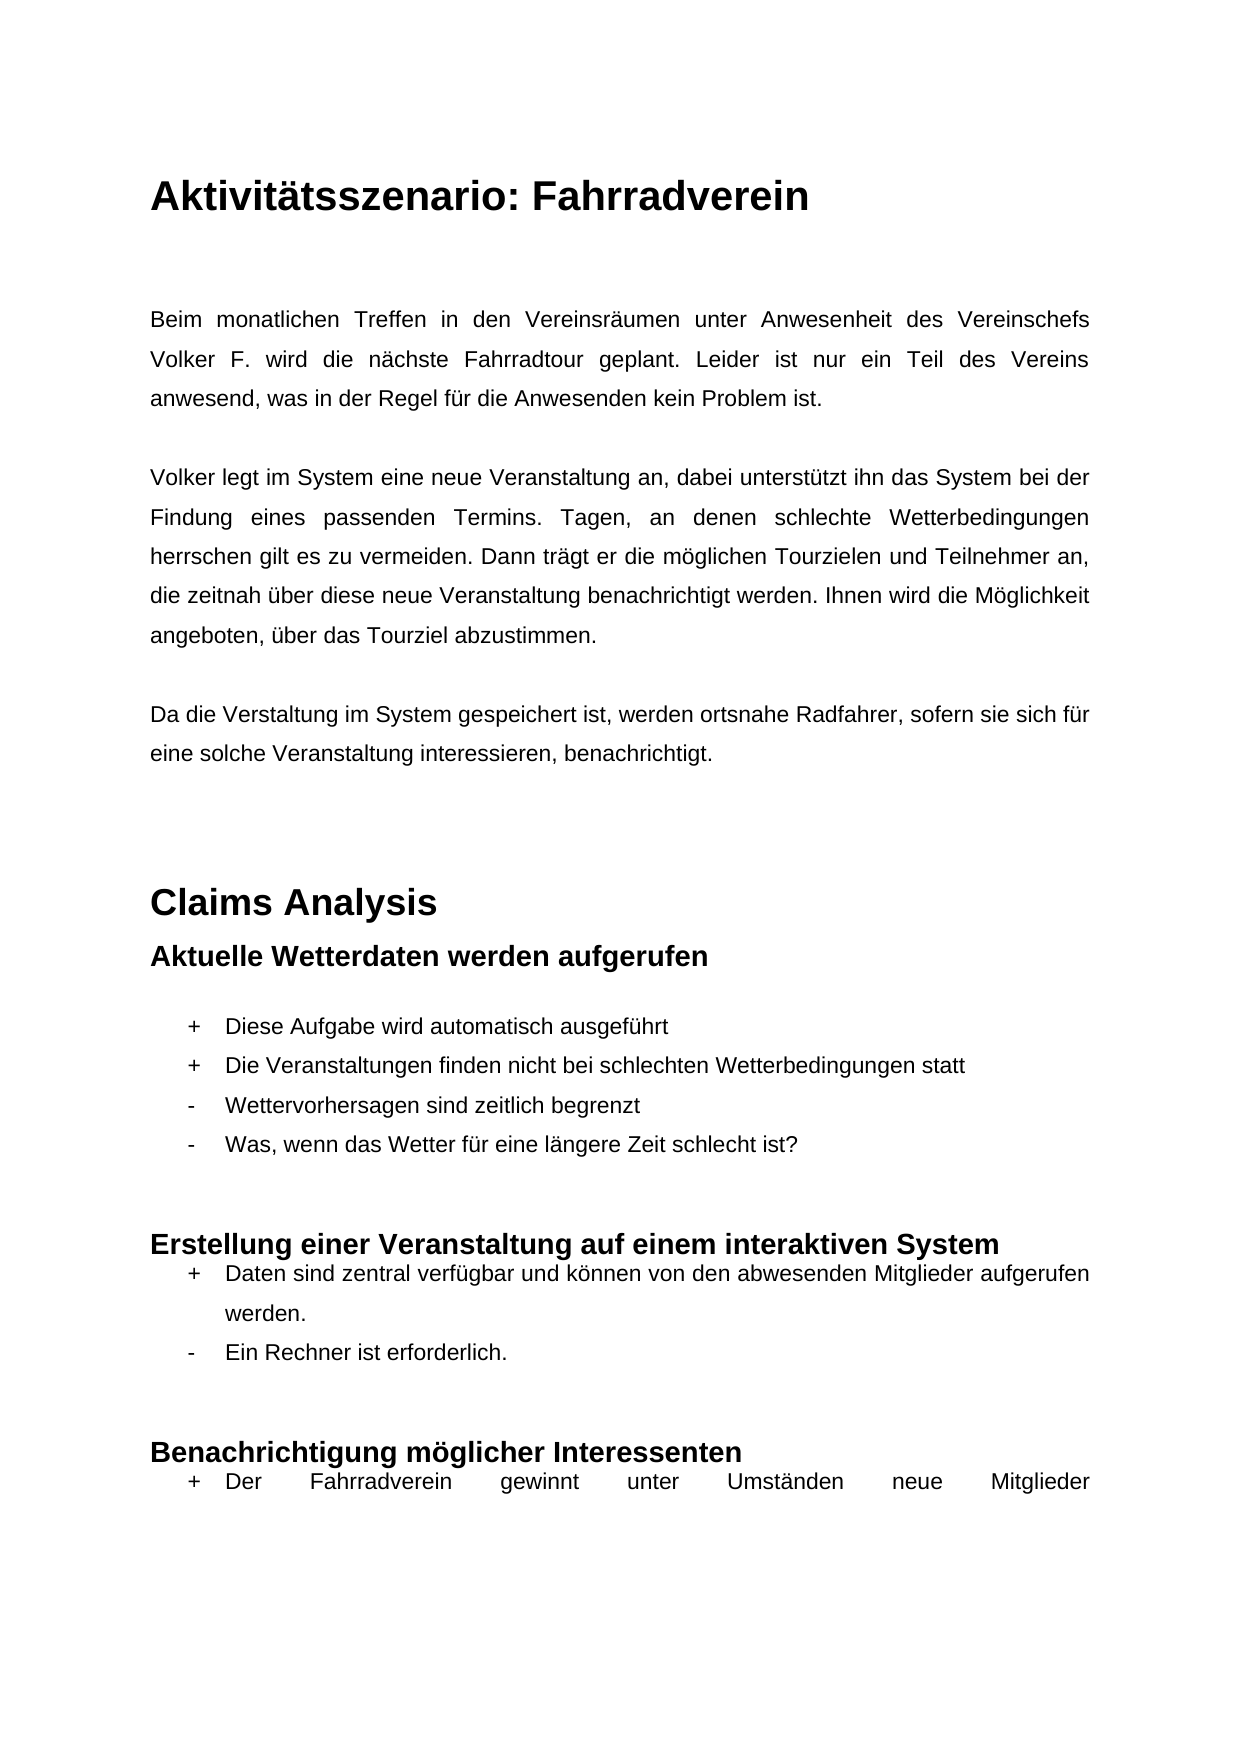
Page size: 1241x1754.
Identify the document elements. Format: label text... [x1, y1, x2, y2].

subtitle Erstellung einer Veranstaltung auf einem interaktiven System [150, 1227, 1090, 1260]
list Der Fahrradverein gewinnt unter Umständen neue Mitglieder [187, 1468, 1090, 1534]
list Wettervorhersagen sind zeitlich begrenzt [187, 1092, 1090, 1118]
subtitle Aktuelle Wetterdaten werden aufgerufen [150, 939, 1090, 973]
list Was, wenn das Wetter für eine längere Zeit schlecht ist? [187, 1131, 1090, 1157]
list Diese Aufgabe wird automatisch ausgeführt [187, 1013, 1090, 1039]
list Die Veranstaltungen finden nicht bei schlechten Wetterbedingungen statt [187, 1052, 1090, 1078]
subtitle Aktivitätsszenario: Fahrradverein [150, 171, 1090, 219]
text Beim monatlichen Treffen in den Vereinsräumen unter Anwesenheit des Vereinschefs Volker F. wird die nächste Fahrradtour geplant. Leider ist nur ein Teil des Vereins anwesend, was in der Regel für die Anwesenden kein Problem ist. [150, 306, 1090, 411]
text Da die Verstaltung im System gespeichert ist, werden ortsnahe Radfahrer, sofern sie sich für eine solche Veranstaltung interessieren, benachrichtigt. [150, 701, 1090, 767]
text Volker legt im System eine neue Veranstaltung an, dabei unterstützt ihn das System bei der Findung eines passenden Termins. Tagen, an denen schlechte Wetterbedingungen herrschen gilt es zu vermeiden. Dann trägt er die möglichen Tourzielen und Teilnehmer an, die zeitnah über diese neue Veranstaltung benachrichtigt werden. Ihnen wird die Möglichkeit angeboten, über das Tourziel abzustimmen. [150, 464, 1090, 648]
subtitle Benachrichtigung möglicher Interessenten [150, 1435, 1090, 1468]
list Ein Rechner ist erforderlich. [187, 1339, 1090, 1366]
subtitle Claims Analysis [150, 880, 1090, 923]
list Daten sind zentral verfügbar und können von den abwesenden Mitglieder aufgerufen werden. [187, 1260, 1090, 1326]
